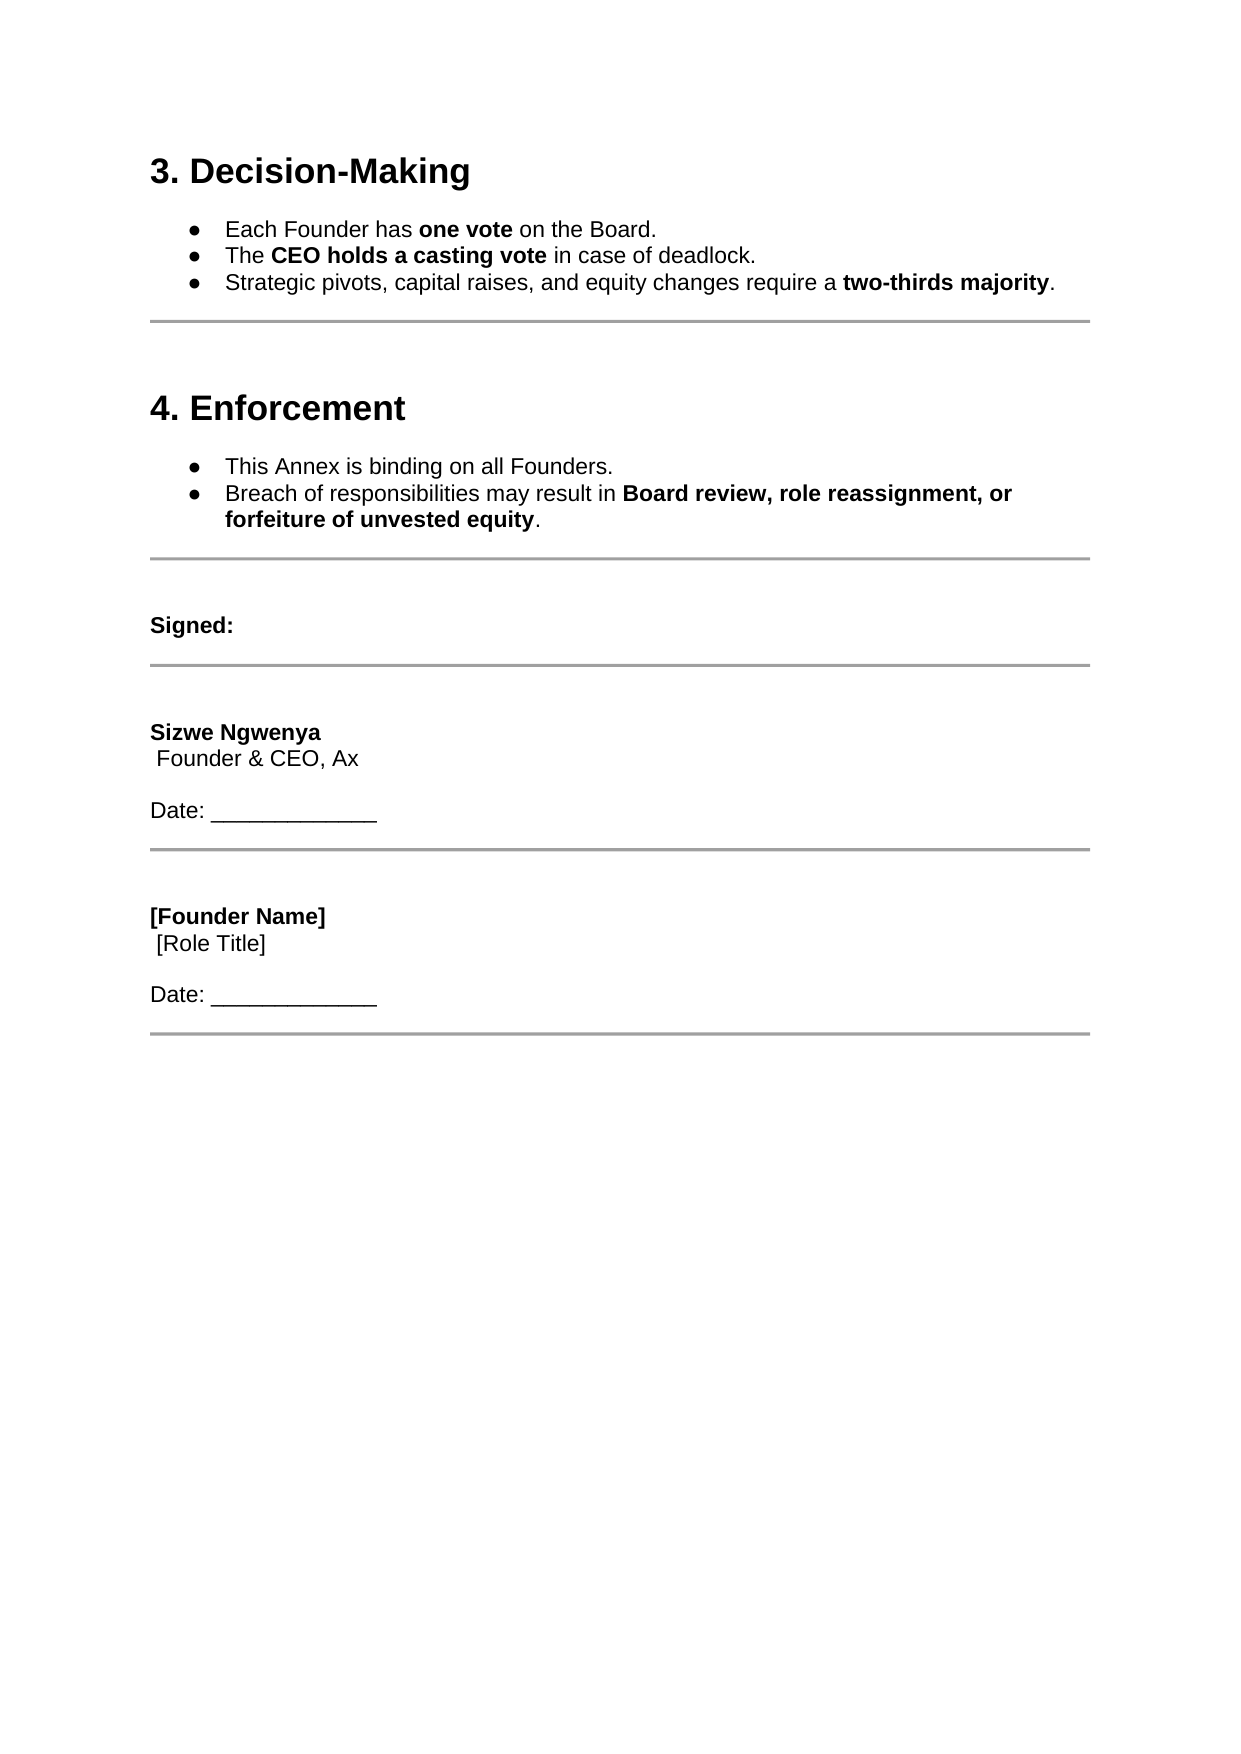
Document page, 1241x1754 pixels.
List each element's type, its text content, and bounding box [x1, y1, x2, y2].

list Each Founder has one vote on the Board. [187, 216, 1090, 242]
list Strategic pivots, capital raises, and equity changes require a two‑thirds majority. [187, 268, 1090, 295]
list Breach of responsibilities may result in Board review, role reassignment, or forfeiture of unvested equity. [187, 479, 1090, 532]
text [Founder Name] [Role Title] [150, 903, 1090, 956]
text Sizwe Ngwenya Founder & CEO, Ax [150, 719, 1090, 772]
list This Annex is binding on all Founders. [187, 453, 1090, 479]
text Signed: [150, 612, 1090, 639]
subtitle 3. Decision‑Making [150, 150, 1090, 191]
text Date: _____________ [150, 981, 1090, 1007]
text Date: _____________ [150, 797, 1090, 823]
subtitle 4. Enforcement [150, 387, 1090, 428]
list The CEO holds a casting vote in case of deadlock. [187, 242, 1090, 268]
